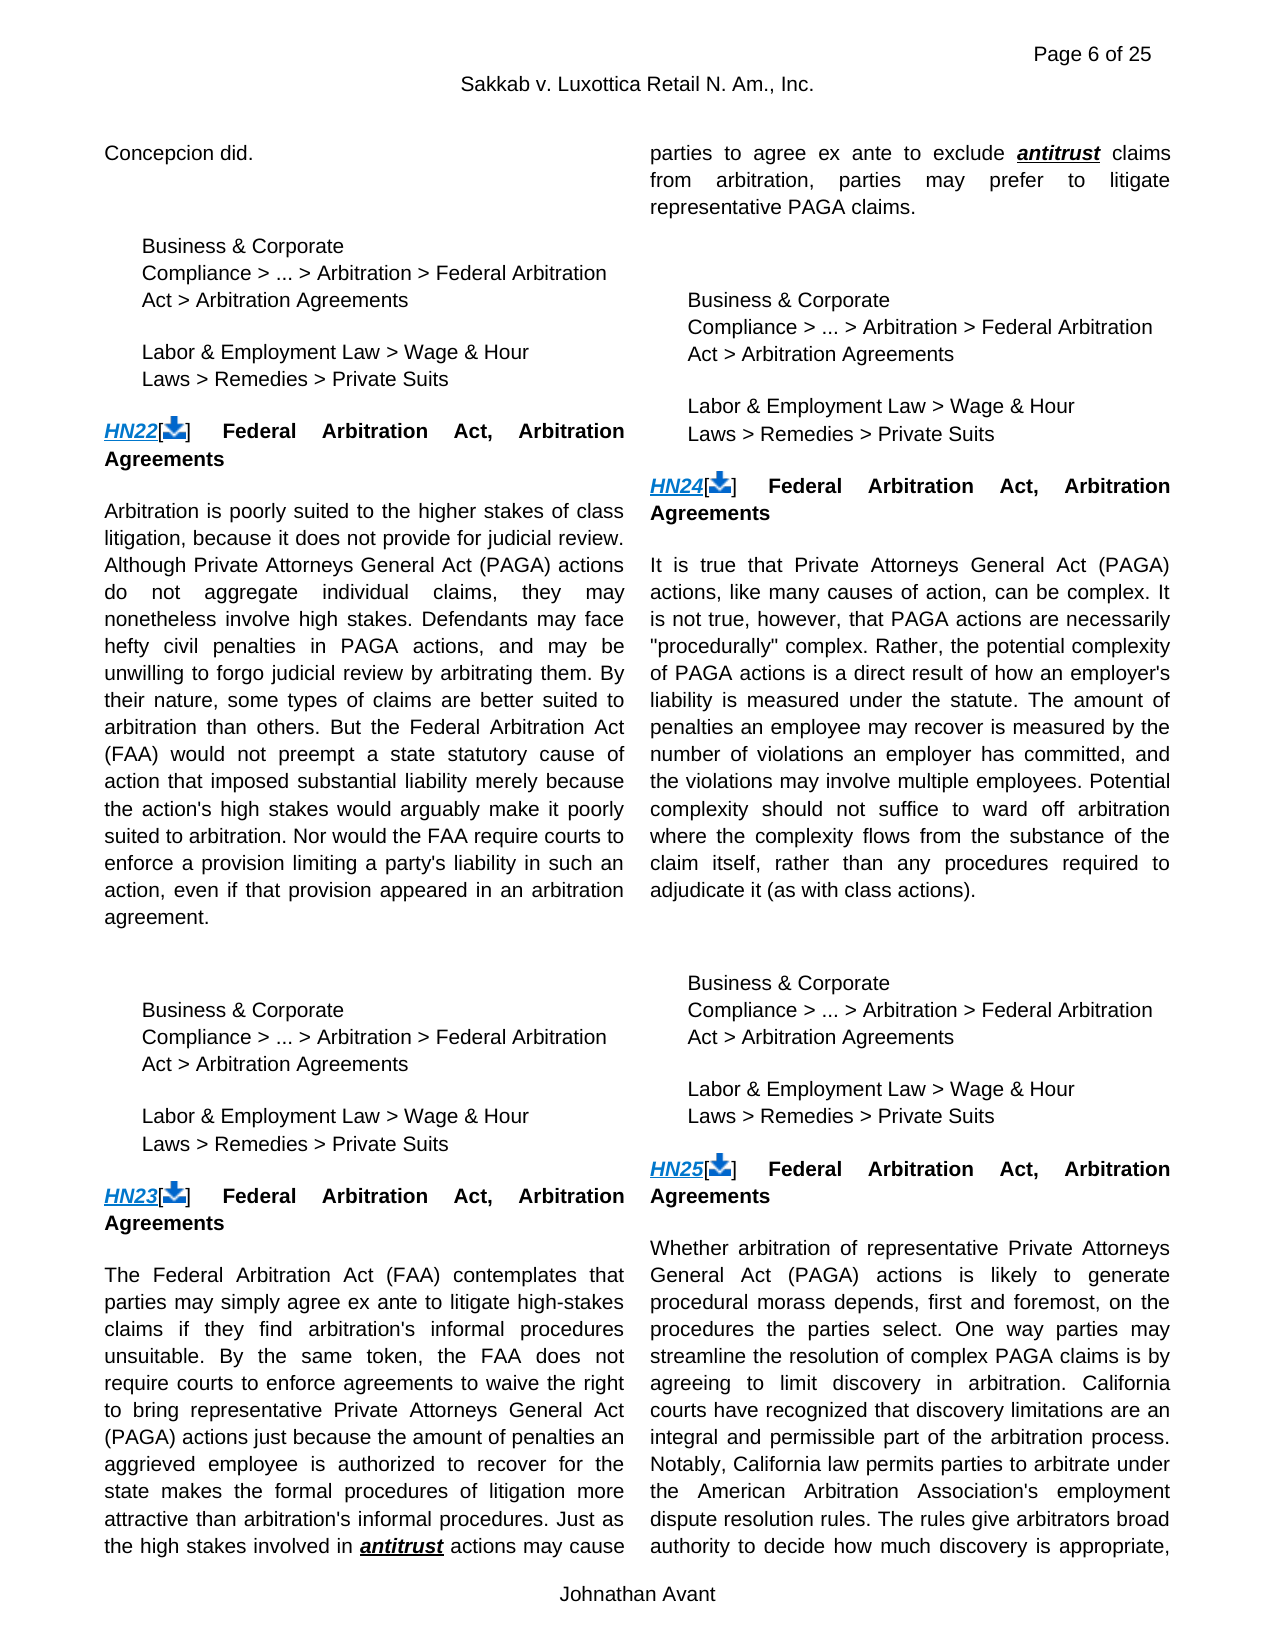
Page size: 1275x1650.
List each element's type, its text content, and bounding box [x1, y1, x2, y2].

picture [163, 416, 186, 439]
text Business & Corporate Compliance > ... > Arbitration > Federal Arbitration Act > Arbitration Agreements [687, 285, 1171, 366]
text Arbitration is poorly suited to the higher stakes of class litigation, because it does not provide for judicial review. Although Private Attorneys General Act (PAGA) actions do not aggregate individual claims, they may nonetheless involve high stakes. Defendants may face hefty civil penalties in PAGA actions, and may be unwilling to forgo judicial review by arbitrating them. By their nature, some types of claims are better suited to arbitration than others. But the Federal Arbitration Act (FAA) would not preempt a state statutory cause of action that imposed substantial liability merely because the action's high stakes would arguably make it poorly suited to arbitration. Nor would the FAA require courts to enforce a provision limiting a party's liability in such an action, even if that provision appeared in an arbitration agreement. [104, 495, 625, 929]
text HN25[] Federal Arbitration Act, Arbitration Agreements [650, 1153, 1171, 1207]
picture [709, 471, 731, 493]
picture [163, 1181, 186, 1203]
text Labor & Employment Law > Wage & Hour Laws > Remedies > Private Suits [142, 337, 625, 391]
text Labor & Employment Law > Wage & Hour Laws > Remedies > Private Suits [142, 1101, 625, 1155]
text Business & Corporate Compliance > ... > Arbitration > Federal Arbitration Act > Arbitration Agreements [687, 968, 1171, 1049]
text Business & Corporate Compliance > ... > Arbitration > Federal Arbitration Act > Arbitration Agreements [142, 995, 625, 1076]
text HN23[] Federal Arbitration Act, Arbitration Agreements [104, 1180, 625, 1234]
text HN24[] Federal Arbitration Act, Arbitration Agreements [650, 470, 1171, 524]
text HN22[] Federal Arbitration Act, Arbitration Agreements [104, 416, 625, 470]
text Business & Corporate Compliance > ... > Arbitration > Federal Arbitration Act > Arbitration Agreements [142, 231, 625, 312]
text Labor & Employment Law > Wage & Hour Laws > Remedies > Private Suits [687, 1074, 1171, 1128]
picture [709, 1153, 731, 1176]
text The Federal Arbitration Act (FAA) contemplates that parties may simply agree ex ante to litigate high-stakes claims if they find arbitration's informal procedures unsuitable. By the same token, the FAA does not require courts to enforce agreements to waive the right to bring representative Private Attorneys General Act (PAGA) actions just because the amount of penalties an aggrieved employee is authorized to recover for the state makes the formal procedures of litigation more attractive than arbitration's informal procedures. Just as the high stakes involved in antitrust actions may cause parties to agree ex ante to exclude antitrust claims from arbitration, parties may prefer to litigate representative PAGA claims. [104, 1259, 625, 1557]
text Labor & Employment Law > Wage & Hour Laws > Remedies > Private Suits [687, 391, 1171, 445]
text It is true that Private Attorneys General Act (PAGA) actions, like many causes of action, can be complex. It is not true, however, that PAGA actions are necessarily "procedurally" complex. Rather, the potential complexity of PAGA actions is a direct result of how an employer's liability is measured under the statute. The amount of penalties an employee may recover is measured by the number of violations an employer has committed, and the violations may involve multiple employees. Potential complexity should not suffice to ward off arbitration where the complexity flows from the substance of the claim itself, rather than any procedures required to adjudicate it (as with class actions). [650, 549, 1171, 902]
